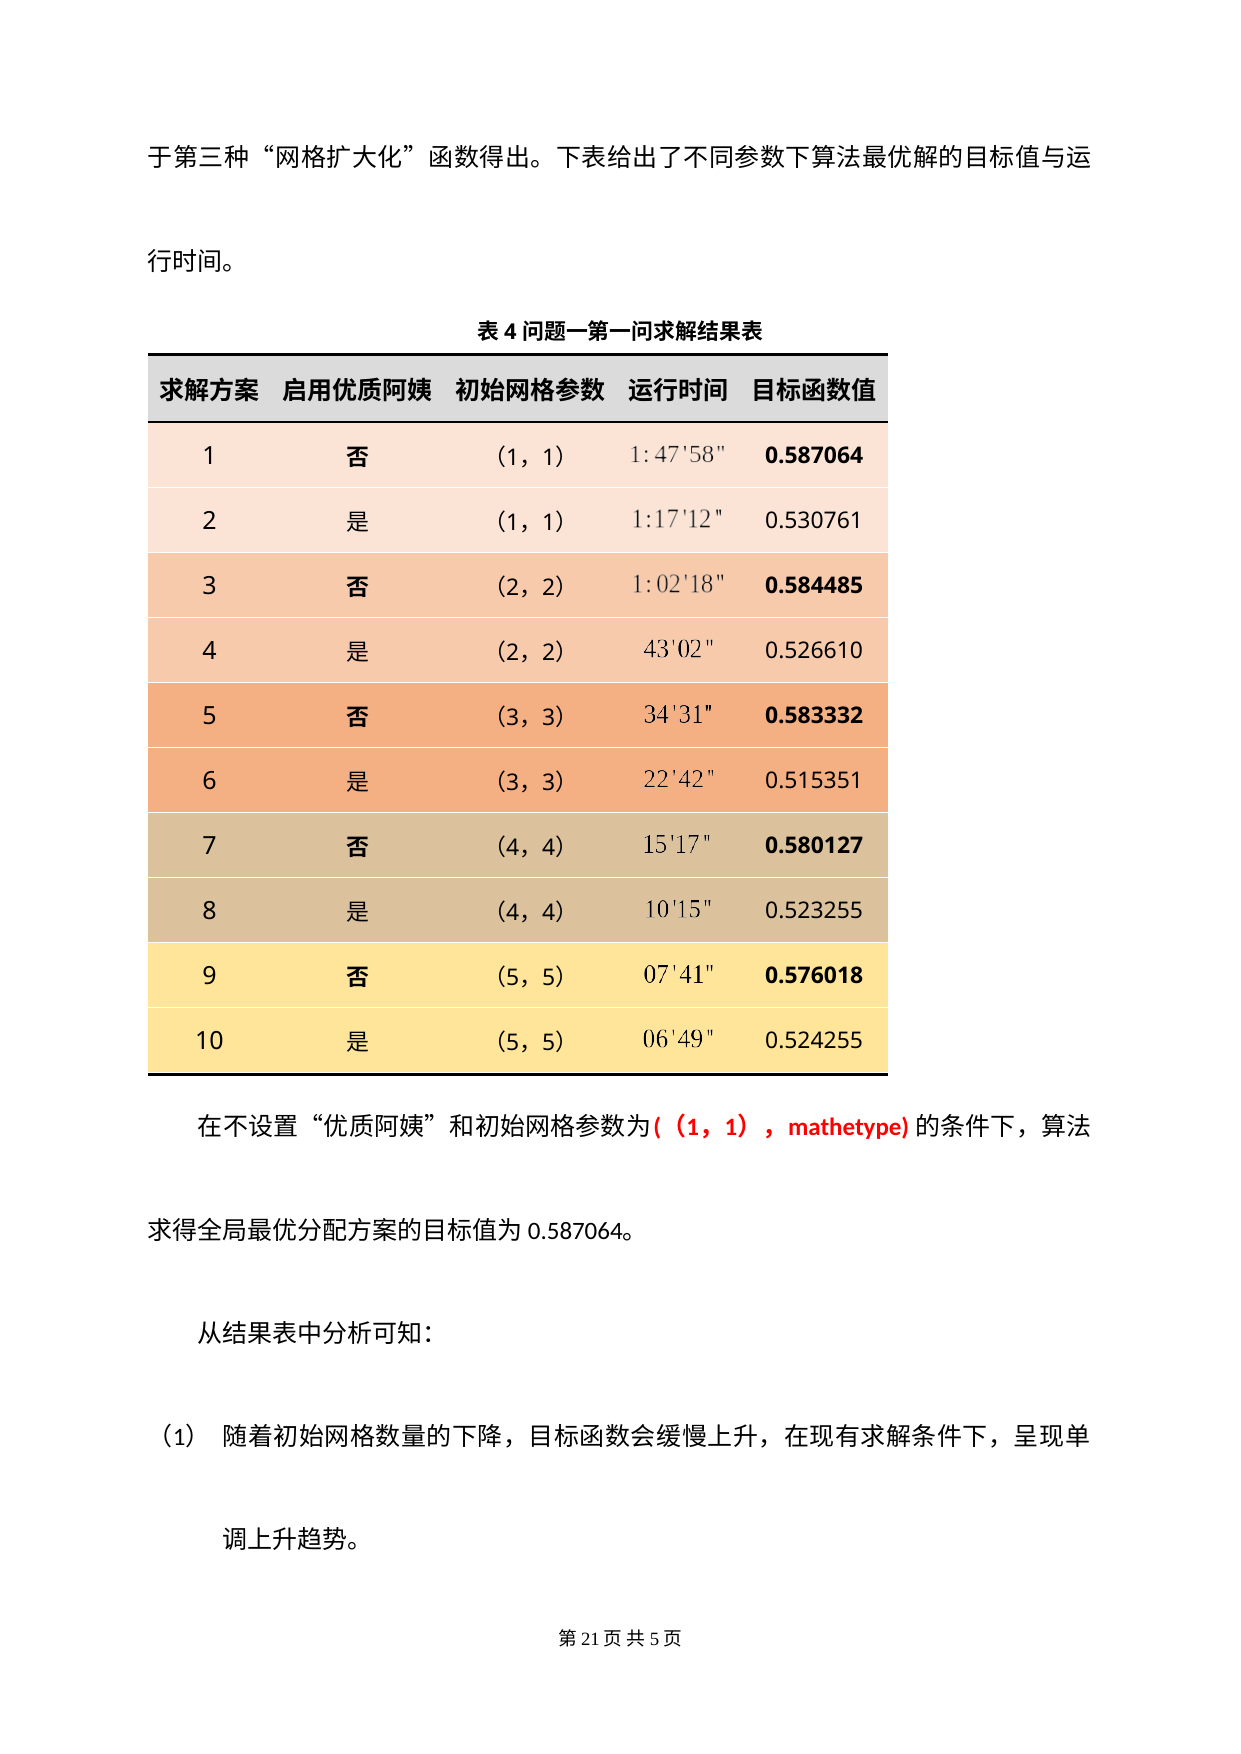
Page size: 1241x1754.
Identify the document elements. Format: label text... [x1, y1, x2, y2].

table_cell [617, 748, 740, 812]
table_cell 否 [271, 683, 444, 747]
table_header 目标函数值 [740, 356, 888, 421]
table_cell 3 [148, 553, 271, 617]
table_cell 是 [271, 748, 444, 812]
table_cell （2，2） [444, 618, 617, 682]
table_cell 10 [148, 1008, 271, 1072]
table_cell （3，3） [444, 683, 617, 747]
table_cell [617, 423, 740, 487]
table_cell 是 [271, 878, 444, 942]
table_cell 是 [271, 618, 444, 682]
table_cell [617, 1008, 740, 1072]
table_cell 否 [271, 553, 444, 617]
table_cell 否 [271, 423, 444, 487]
table_cell 1 [148, 423, 271, 487]
table_header 启用优质阿姨 [271, 356, 444, 421]
table_cell 0.580127 [740, 813, 888, 877]
table_cell 0.587064 [740, 423, 888, 487]
table_cell 7 [148, 813, 271, 877]
table_cell 0.523255 [740, 878, 888, 942]
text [148, 123, 1092, 292]
table_cell 是 [271, 1008, 444, 1072]
table_cell [617, 683, 740, 747]
text 表4 问题一第一问求解结果表 [148, 314, 1092, 346]
table_cell （5，5） [444, 1008, 617, 1072]
table_cell [617, 813, 740, 877]
list 随着初始网格数量的下降，目标函数会缓慢上升，在现有求解条件下，呈现单调上升趋势。 [148, 1402, 1092, 1571]
table_cell 否 [271, 943, 444, 1007]
table_cell （4，4） [444, 878, 617, 942]
table_cell 0.583332 [740, 683, 888, 747]
table_cell （1，1） [444, 488, 617, 552]
table_cell 是 [271, 488, 444, 552]
table_cell 0.515351 [740, 748, 888, 812]
table_cell [617, 553, 740, 617]
table_cell 0.584485 [740, 553, 888, 617]
table_cell 否 [271, 813, 444, 877]
table_cell [617, 943, 740, 1007]
table_cell [617, 488, 740, 552]
table_cell [617, 618, 740, 682]
table_cell 0.576018 [740, 943, 888, 1007]
table_cell [617, 878, 740, 942]
table_cell 0.526610 [740, 618, 888, 682]
table_header 运行时间 [617, 356, 740, 421]
text 在不设置“优质阿姨”和初始网格参数为(（1，1），mathetype) 的条件下，算法求得全局最优分配方案的目标值为0.587064。 [148, 1092, 1092, 1261]
table_cell 2 [148, 488, 271, 552]
table_cell 6 [148, 748, 271, 812]
table_cell 0.530761 [740, 488, 888, 552]
table_cell （5，5） [444, 943, 617, 1007]
table_cell （3，3） [444, 748, 617, 812]
table_cell （4，4） [444, 813, 617, 877]
table_cell （1，1） [444, 423, 617, 487]
table_cell 4 [148, 618, 271, 682]
text 从结果表中分析可知： [148, 1299, 1092, 1364]
table_header 求解方案 [148, 356, 271, 421]
table_cell 0.524255 [740, 1008, 888, 1072]
table_cell 9 [148, 943, 271, 1007]
table_cell 8 [148, 878, 271, 942]
table_cell 5 [148, 683, 271, 747]
table_cell （2，2） [444, 553, 617, 617]
table_header 初始网格参数 [444, 356, 617, 421]
